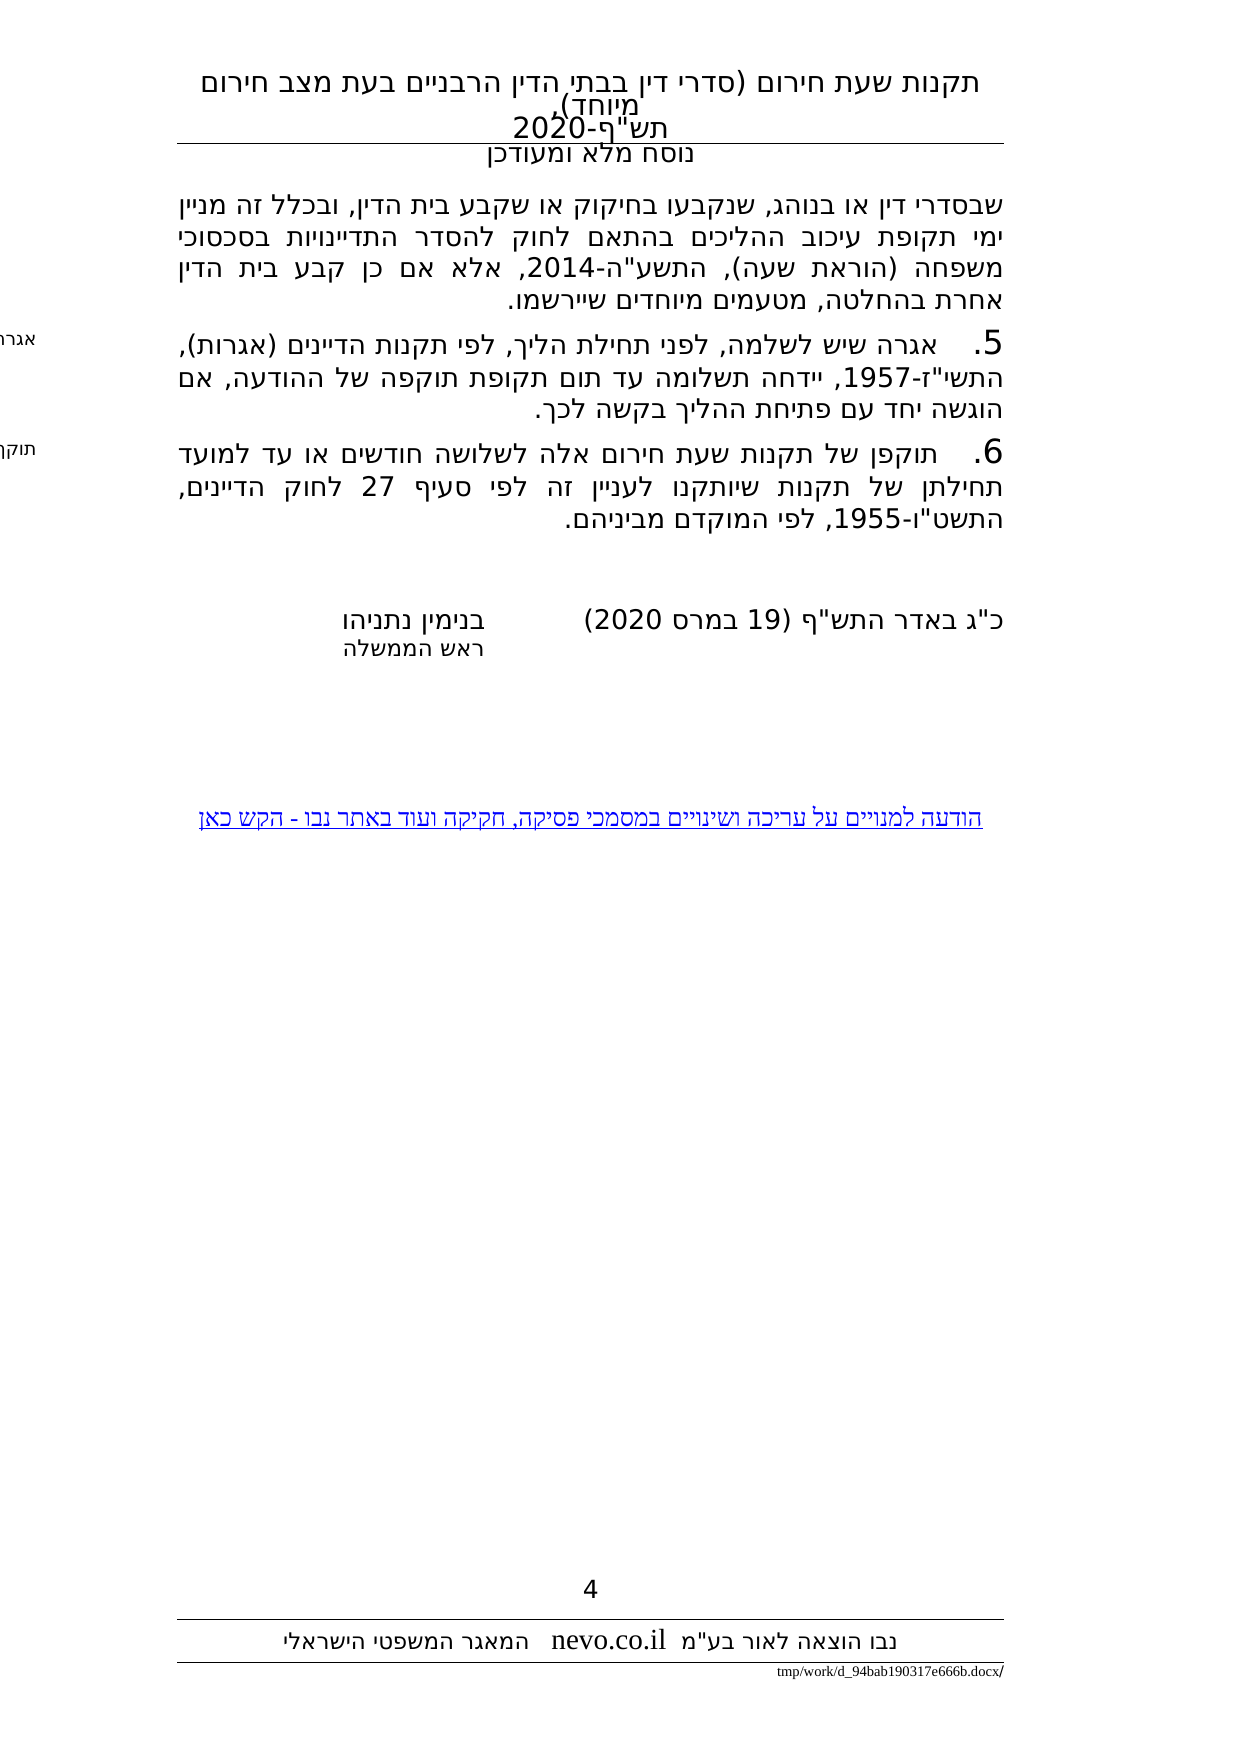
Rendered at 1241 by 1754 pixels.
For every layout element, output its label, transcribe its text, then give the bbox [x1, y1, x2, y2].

text ראש הממשלה [177, 636, 1004, 662]
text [177, 189, 1004, 316]
text כ"ג באדר התש"ף (19 במרס 2020) בנימין נתניהו [177, 604, 1004, 636]
text הודעה למנויים על עריכה ושינויים במסמכי פסיקה, חקיקה ועוד באתר נבו - הקש כאן [177, 803, 1004, 832]
text 5. אגרה שיש לשלמה, לפני תחילת הליך, לפי תקנות הדיינים (אגרות), התשי"ז-1957, יידחה תשלומה עד תום תקופת תוקפה של ההודעה, אם הוגשה יחד עם פתיחת ההליך בקשה לכך. [177, 323, 1004, 425]
text 6. תוקפן של תקנות שעת חירום אלה לשלושה חודשים או עד למועד תחילתן של תקנות שיותקנו לעניין זה לפי סעיף 27 לחוק הדיינים, התשט"ו-1955, לפי המוקדם מביניהם. [177, 433, 1004, 535]
